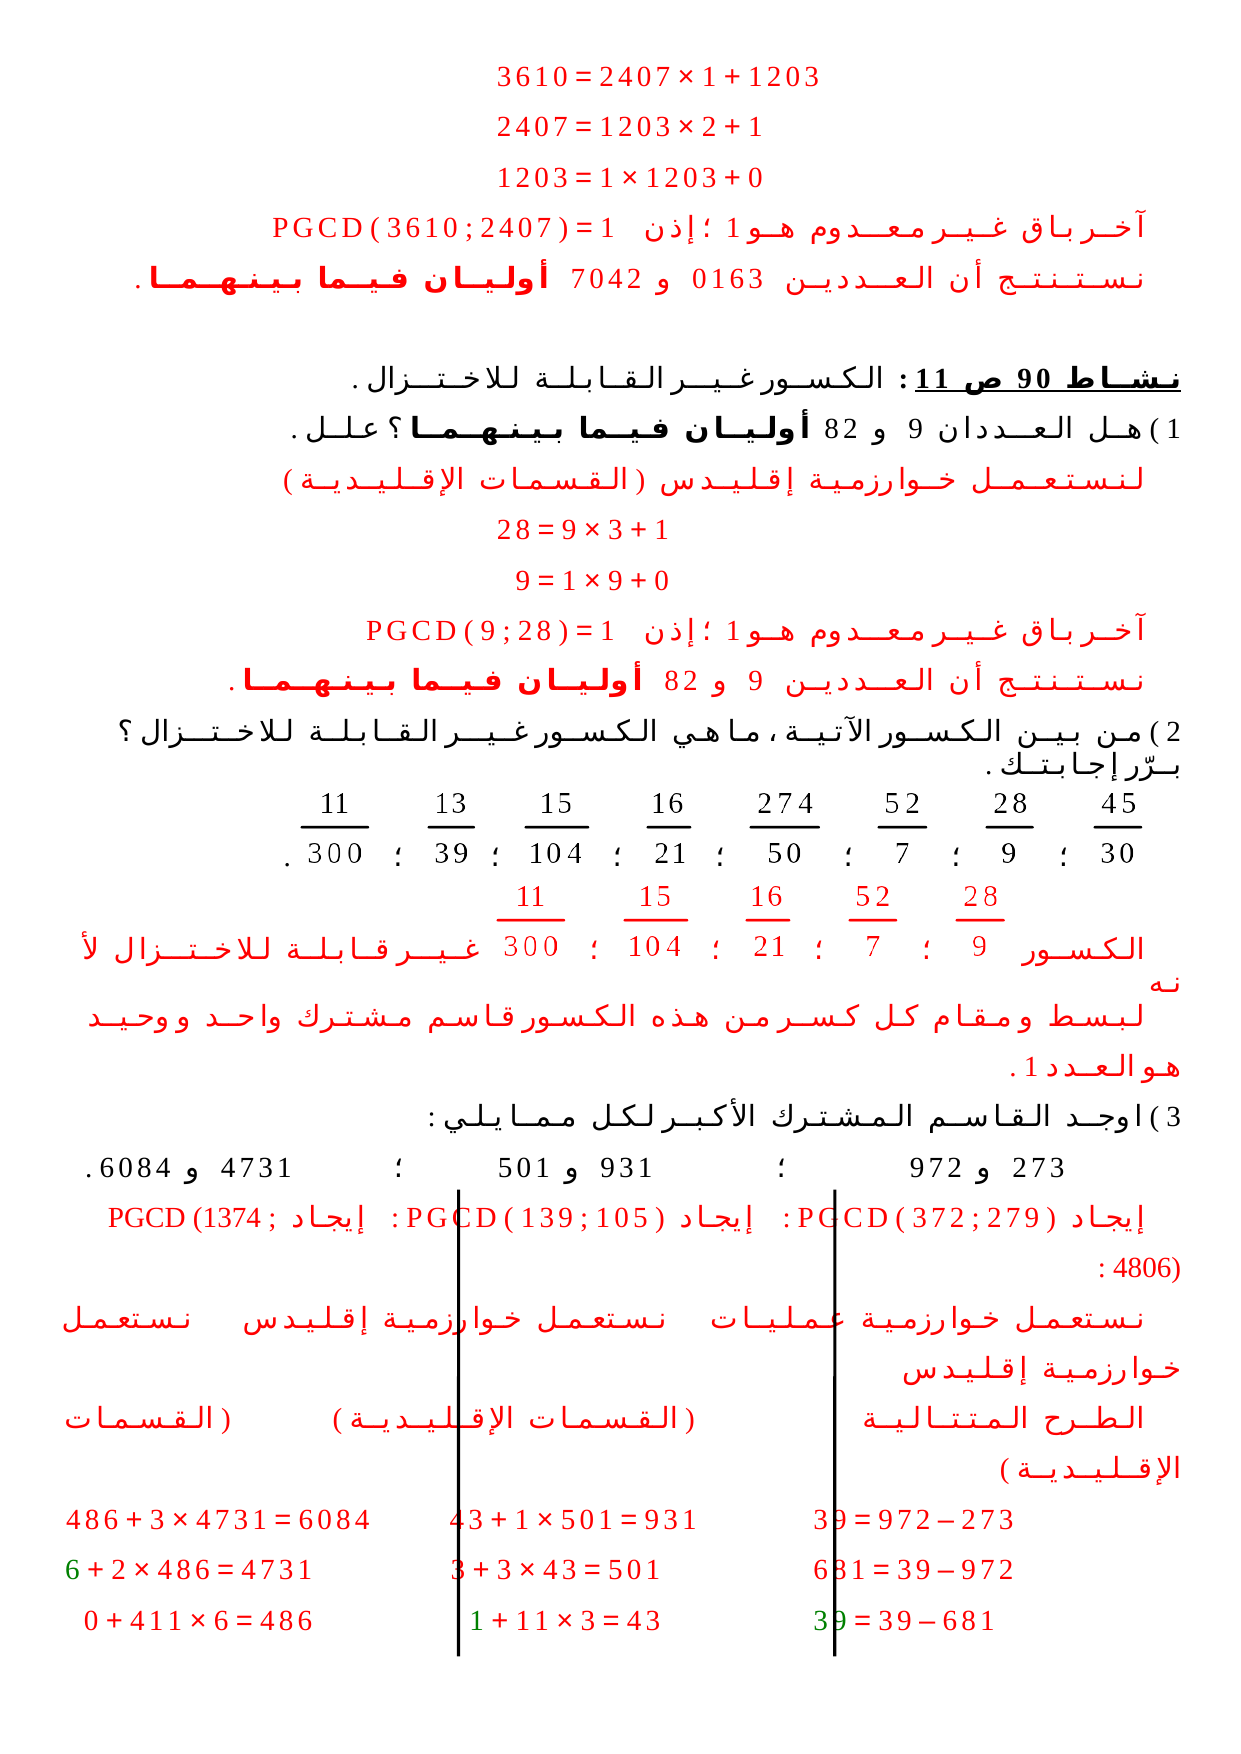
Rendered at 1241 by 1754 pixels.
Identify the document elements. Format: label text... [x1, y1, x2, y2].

text 2 7 9 – 9 3 = 1 8 6 1 0 5 = 3 4 × 3 + 3 1 3 7 4 = 6 8 4 × 2 + 6 [59, 1552, 456, 1586]
text 3 7 2 و 2 7 9 ؛ 1 3 9 و 1 0 5 ؛ 1 3 7 4 و 4 8 0 6 . [59, 1150, 1181, 1183]
text الـطــرح الـمـتـتــا لـيــة ( الـقـسـمـا ت الإ قــلـيــد يــة ) ( الـقـسـمـا ت الإ قــلـيــد يــة ) [59, 1401, 456, 1485]
text 1 ) هــل الـعـــد د ا ن 9 و 2 8 أ ولـيــا ن فـيــما بـيـنـهــمــا ؟ عـلــل . [59, 412, 1181, 445]
text 3 7 2 – 2 7 9 = 9 3 1 3 9 = 1 0 5 × 1 + 3 4 4 8 0 6 = 1 3 7 4 × 3 + 6 8 4 [837, 1502, 1181, 1536]
text لـنـسـتـعــمــل خــوا رزمـيـة إ قـلـيــد س ( الـقـسـمـا ت الإ قــلـيــد يــة ) [59, 462, 1181, 496]
text نـسـتعـمـل خـوا رزمـيـة عـمـلـيــا ت نـسـتعـمـل خـوا رزمـيـة إ قـلـيـد س نـسـتعـمـل خـوا رزمـيـة إ قـلـيـد س [837, 1301, 1181, 1384]
text 3 ) ا وجــد الـقـا ســم الـمـشـتـرك الأ كـبــر لـكـل مـمــا يـلـي : [59, 1099, 1181, 1133]
text 3 7 2 – 2 7 9 = 9 3 1 3 9 = 1 0 5 × 1 + 3 4 4 8 0 6 = 1 3 7 4 × 3 + 6 8 4 [461, 1502, 833, 1536]
text نـشــا ط 0 9 ص 1 1 : الـكـســور غــيـــر الـقــا بـلــة لـلا خــتـــزال . [59, 361, 1181, 395]
text آ خــر بـا ق غــيــر مـعـــد وم هــو 1 ؛ إ ذ ن 1 = P G C D ( 9 ; 2 8 ) [59, 613, 1181, 647]
text الـكـســور ؛ ؛ ؛ ؛ غــيـــر قــا بـلــة لـلا خــتـــزا ل لأ نـه [59, 873, 1181, 999]
text الـطــرح الـمـتـتــا لـيــة ( الـقـسـمـا ت الإ قــلـيــد يــة ) ( الـقـسـمـا ت الإ قــلـيــد يــة ) [461, 1401, 833, 1485]
text 2 7 9 – 9 3 = 1 8 6 1 0 5 = 3 4 × 3 + 3 1 3 7 4 = 6 8 4 × 2 + 6 [461, 1552, 833, 1586]
text نـسـتعـمـل خـوا رزمـيـة عـمـلـيــا ت نـسـتعـمـل خـوا رزمـيـة إ قـلـيـد س نـسـتعـمـل خـوا رزمـيـة إ قـلـيـد س [461, 1301, 833, 1384]
text إ يجـا د P G C D ( 3 7 2 ; 2 7 9 ) : إ يجـا د P G C D ( 1 3 9 ; 1 0 5 ) : إ يجـا د PGCD (1374 ; 4806) : [837, 1200, 1181, 1284]
text 2 4 0 7 = 1 2 0 3 × 2 + 1 [59, 109, 1181, 143]
text نـســتــنـتــج أ ن الـعـــد د يــن 9 و 2 8 أ ولـيــا ن فـيــما بـيـنـهــمــا . [59, 663, 1181, 697]
text لـبـسـط و مـقـا م كـل كـســر مـن هـذ ه الـكـسـور قـا سـم مـشـتـرك وا حــد و وحـيــد هـو الـعــد د 1 . [59, 999, 1181, 1083]
text 2 8 = 9 × 3 + 1 [59, 512, 1181, 546]
text 1 2 0 3 = 1 × 1 2 0 3 + 0 [59, 160, 1181, 193]
text نـسـتعـمـل خـوا رزمـيـة عـمـلـيــا ت نـسـتعـمـل خـوا رزمـيـة إ قـلـيـد س نـسـتعـمـل خـوا رزمـيـة إ قـلـيـد س [59, 1301, 457, 1384]
text الـطــرح الـمـتـتــا لـيــة ( الـقـسـمـا ت الإ قــلـيــد يــة ) ( الـقـسـمـا ت الإ قــلـيــد يــة ) [837, 1401, 1181, 1485]
text 2 7 9 – 9 3 = 1 8 6 1 0 5 = 3 4 × 3 + 3 1 3 7 4 = 6 8 4 × 2 + 6 [837, 1552, 1181, 1586]
text 9 = 1 × 9 + 0 [59, 563, 1181, 596]
text نـســتــنـتــج أ ن الـعـــد د يــن 3 6 1 0 و 2 4 0 7 أ ولـيــا ن فـيــما بـيـنـهــمــا . [59, 261, 1181, 294]
text ؛ ؛ ؛ ؛ ؛ ؛ ؛ . [59, 781, 1181, 873]
text إ يجـا د P G C D ( 3 7 2 ; 2 7 9 ) : إ يجـا د P G C D ( 1 3 9 ; 1 0 5 ) : إ يجـا د PGCD (1374 ; 4806) : [461, 1200, 833, 1284]
text 1 8 6 – 9 3 = 9 3 3 4 = 3 × 1 1 + 1 6 8 4 = 6 × 1 1 4 + 0 [461, 1603, 833, 1636]
text 3 6 1 0 = 2 4 0 7 × 1 + 1 2 0 3 [59, 59, 1181, 93]
text 3 7 2 – 2 7 9 = 9 3 1 3 9 = 1 0 5 × 1 + 3 4 4 8 0 6 = 1 3 7 4 × 3 + 6 8 4 [59, 1502, 456, 1536]
text آ خــر بـا ق غــيــر مـعـــد وم هــو 1 ؛ إ ذ ن 1 = P G C D ( 3 6 1 0 ; 2 4 0 7 ) [59, 210, 1181, 244]
text إ يجـا د P G C D ( 3 7 2 ; 2 7 9 ) : إ يجـا د P G C D ( 1 3 9 ; 1 0 5 ) : إ يجـا د PGCD (1374 ; 4806) : [59, 1200, 457, 1284]
text 1 8 6 – 9 3 = 9 3 3 4 = 3 × 1 1 + 1 6 8 4 = 6 × 1 1 4 + 0 [837, 1603, 1181, 1636]
text 1 8 6 – 9 3 = 9 3 3 4 = 3 × 1 1 + 1 6 8 4 = 6 × 1 1 4 + 0 [59, 1603, 456, 1636]
text 2 ) مـن بـيــن الـكـســور الآ تـيــة ، مـا هـي الـكـســور غــيـــر الـقــا بـلــة لـلا خــتـــزال ؟ بــرّر إ جـا بـتــك . [59, 714, 1181, 781]
